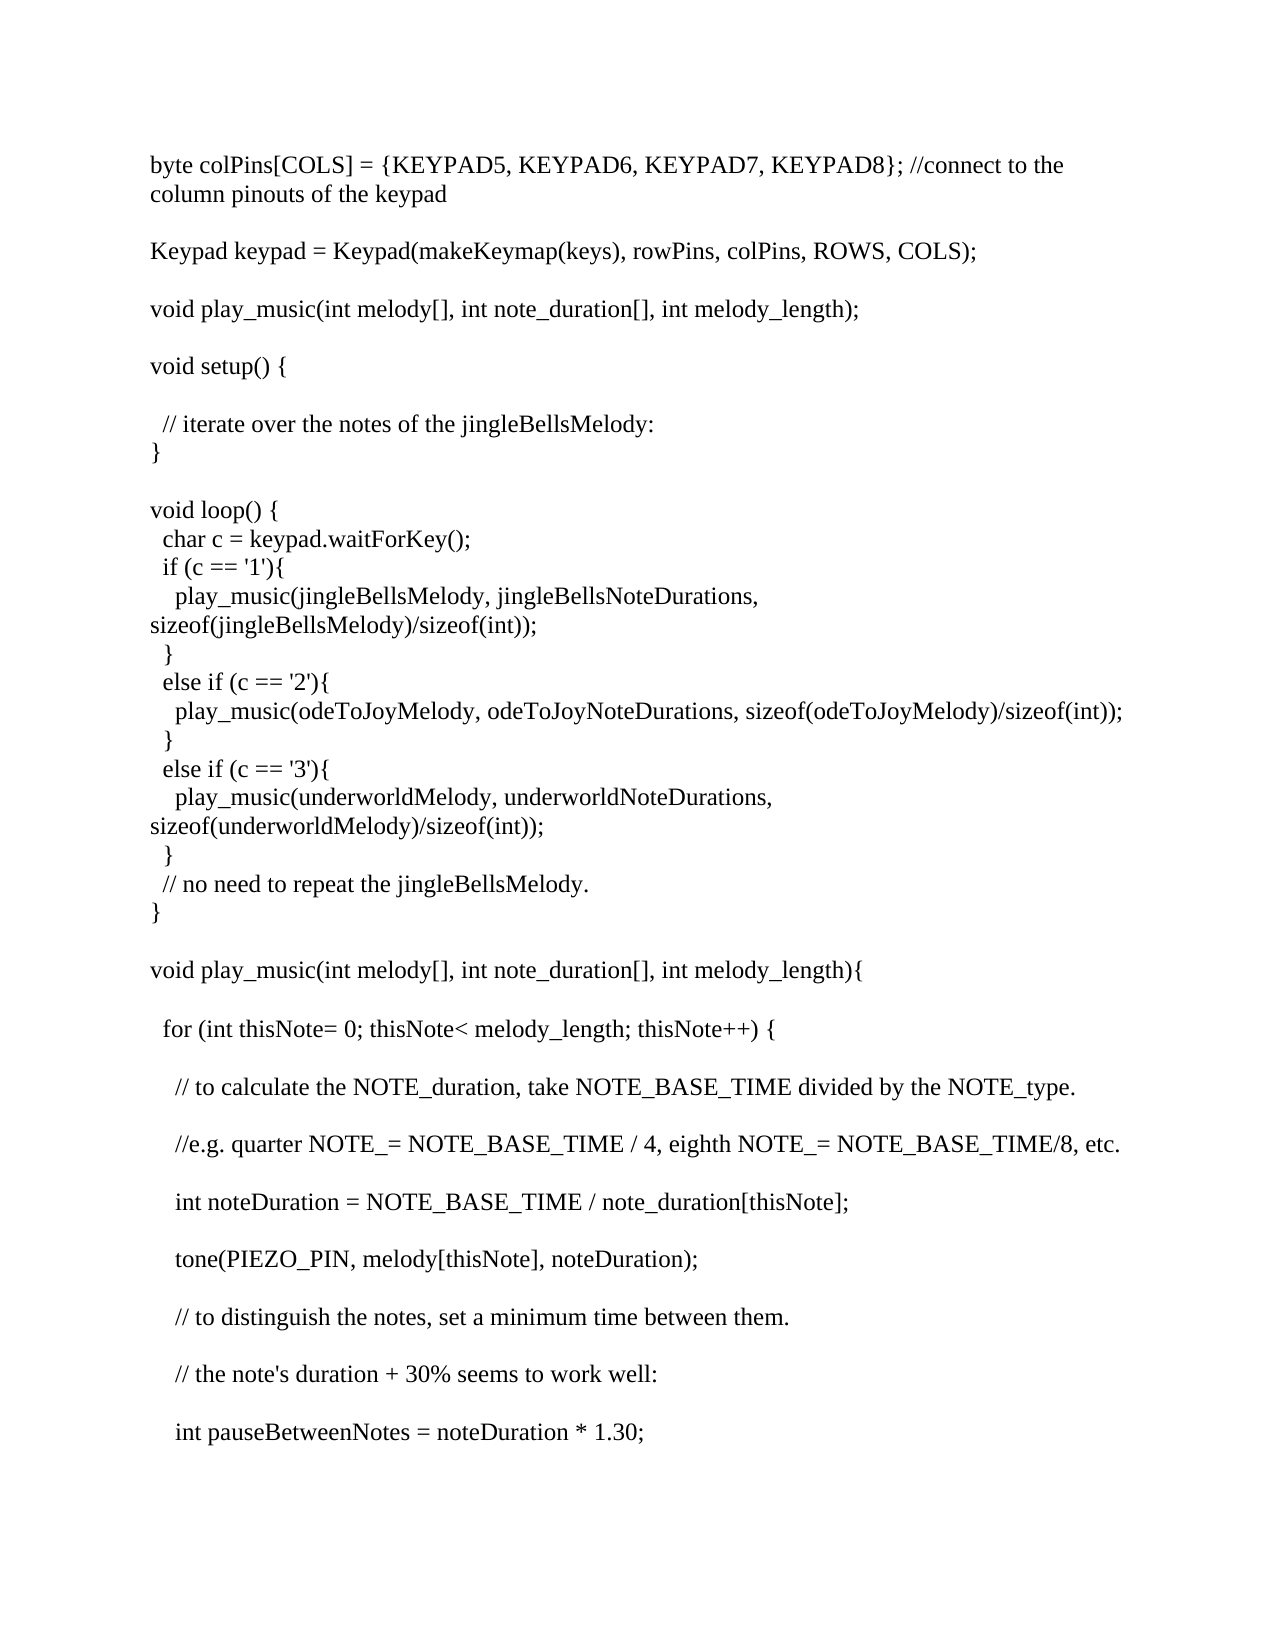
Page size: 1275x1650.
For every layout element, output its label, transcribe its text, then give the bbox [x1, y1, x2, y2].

text } [150, 639, 1125, 667]
text // iterate over the notes of the jingleBellsMelody: [150, 409, 1125, 437]
text byte colPins[COLS] = {KEYPAD5, KEYPAD6, KEYPAD7, KEYPAD8}; //connect to the column pinouts of the keypad [150, 150, 1125, 207]
text // no need to repeat the jingleBellsMelody. [150, 869, 1125, 897]
text Keypad keypad = Keypad(makeKeymap(keys), rowPins, colPins, ROWS, COLS); [150, 236, 1125, 265]
text void play_music(int melody[], int note_duration[], int melody_length){ [150, 955, 1125, 984]
text play_music(odeToJoyMelody, odeToJoyNoteDurations, sizeof(odeToJoyMelody)/sizeof(int)); [150, 696, 1125, 725]
text // to calculate the NOTE_duration, take NOTE_BASE_TIME divided by the NOTE_type. [150, 1072, 1125, 1101]
text int noteDuration = NOTE_BASE_TIME / note_duration[thisNote]; [150, 1187, 1125, 1216]
text void play_music(int melody[], int note_duration[], int melody_length); [150, 294, 1125, 322]
text char c = keypad.waitForKey(); [150, 524, 1125, 552]
text void loop() { [150, 495, 1125, 524]
text } [150, 840, 1125, 869]
text play_music(underworldMelody, underworldNoteDurations, sizeof(underworldMelody)/sizeof(int)); [150, 782, 1125, 840]
text else if (c == '2'){ [150, 667, 1125, 696]
text void setup() { [150, 351, 1125, 380]
text //e.g. quarter NOTE_= NOTE_BASE_TIME / 4, eighth NOTE_= NOTE_BASE_TIME/8, etc. [150, 1129, 1125, 1158]
text } [150, 725, 1125, 754]
text } [150, 897, 1125, 926]
text play_music(jingleBellsMelody, jingleBellsNoteDurations, sizeof(jingleBellsMelody)/sizeof(int)); [150, 581, 1125, 639]
text tone(PIEZO_PIN, melody[thisNote], noteDuration); [150, 1244, 1125, 1273]
text for (int thisNote= 0; thisNote< melody_length; thisNote++) { [150, 1014, 1125, 1043]
text else if (c == '3'){ [150, 754, 1125, 782]
text // to distinguish the notes, set a minimum time between them. [150, 1302, 1125, 1331]
text if (c == '1'){ [150, 552, 1125, 581]
text int pauseBetweenNotes = noteDuration * 1.30; [150, 1417, 1125, 1446]
text // the note's duration + 30% seems to work well: [150, 1359, 1125, 1388]
text } [150, 437, 1125, 466]
